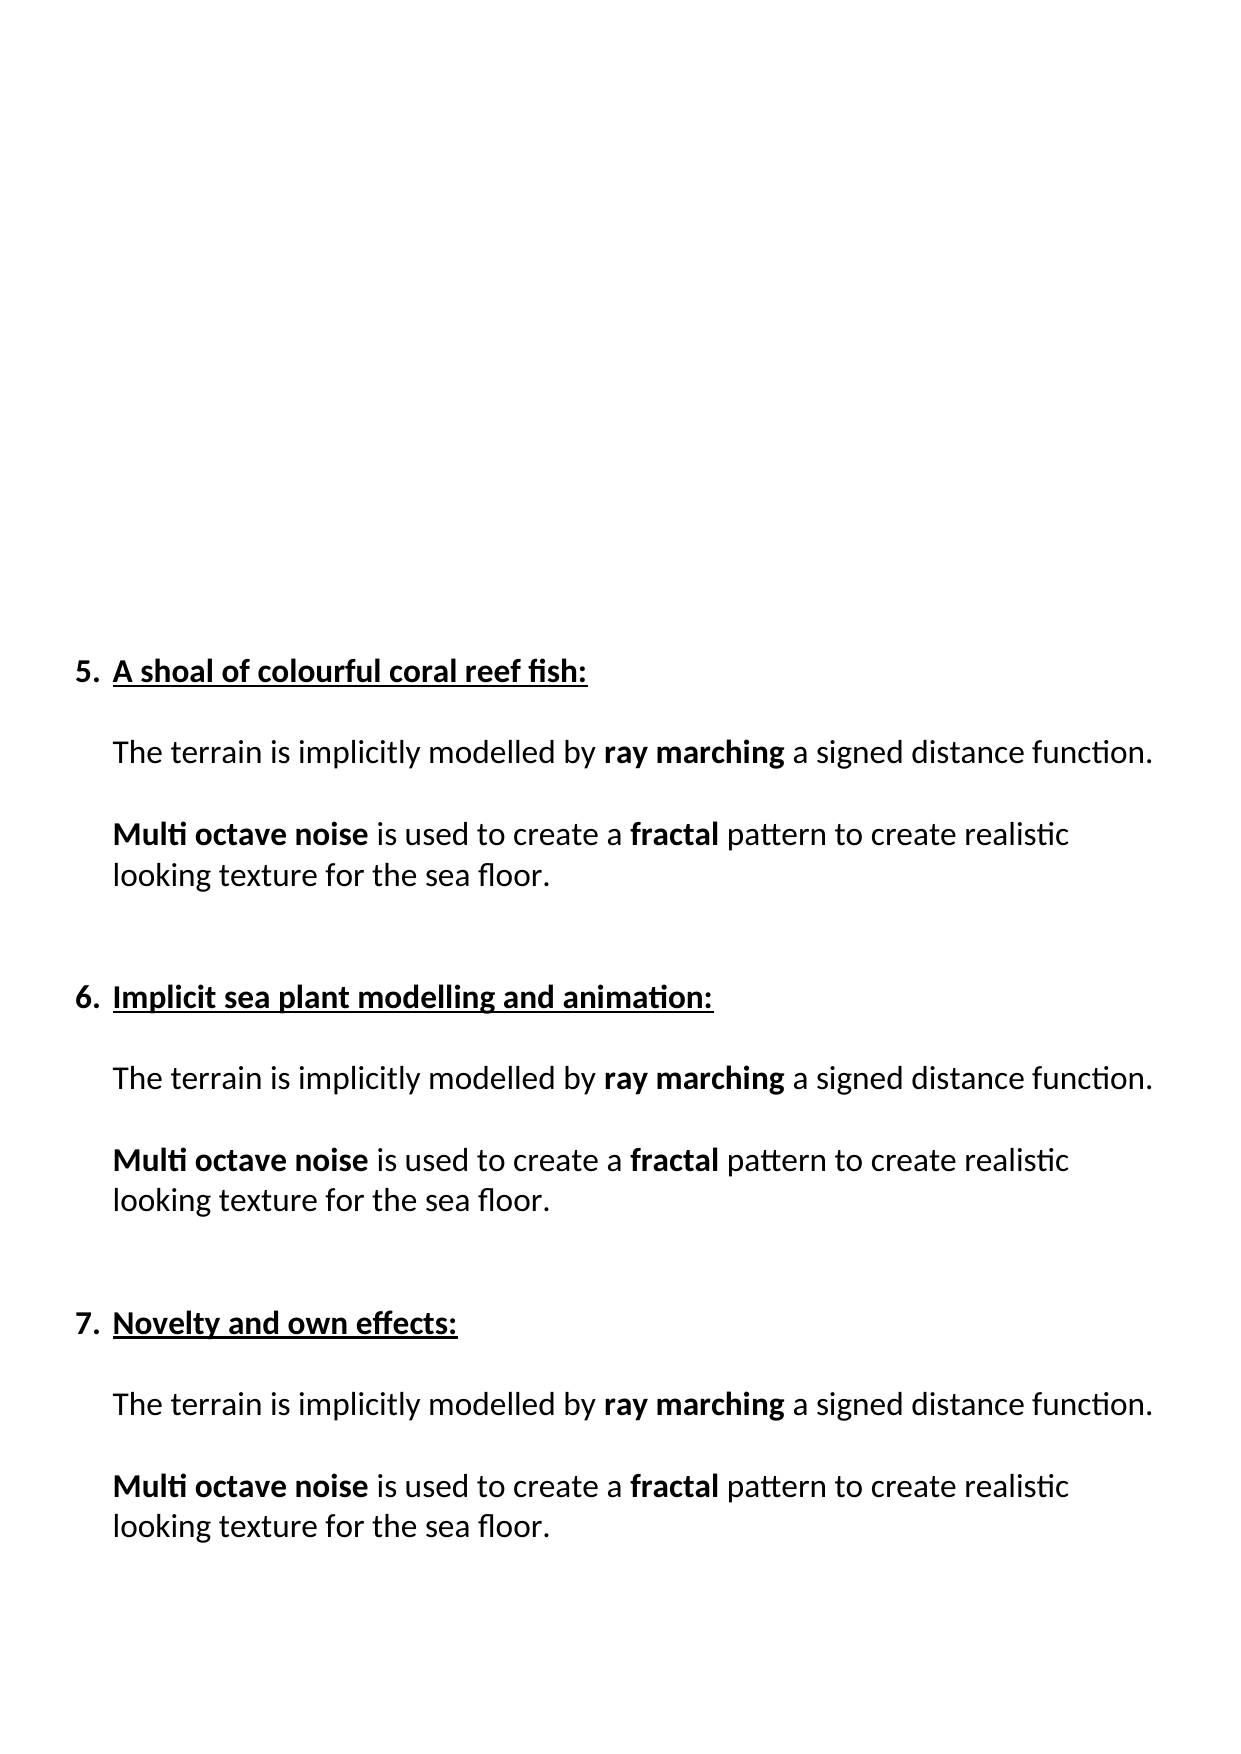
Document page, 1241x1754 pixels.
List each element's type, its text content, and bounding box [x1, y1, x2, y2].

list Novelty and own effects: [75, 1302, 1165, 1342]
list Multi octave noise is used to create a fractal pattern to create realistic looking texture for the sea floor. [112, 1464, 1165, 1546]
list Multi octave noise is used to create a fractal pattern to create realistic looking texture for the sea floor. [112, 813, 1165, 894]
list The terrain is implicitly modelled by ray marching a signed distance function. [112, 1057, 1165, 1098]
list Implicit sea plant modelling and animation: [75, 976, 1165, 1017]
list The terrain is implicitly modelled by ray marching a signed distance function. [112, 1383, 1165, 1424]
list The terrain is implicitly modelled by ray marching a signed distance function. [112, 731, 1165, 772]
list A shoal of colourful coral reef fish: [75, 650, 1165, 691]
list Multi octave noise is used to create a fractal pattern to create realistic looking texture for the sea floor. [112, 1139, 1165, 1220]
